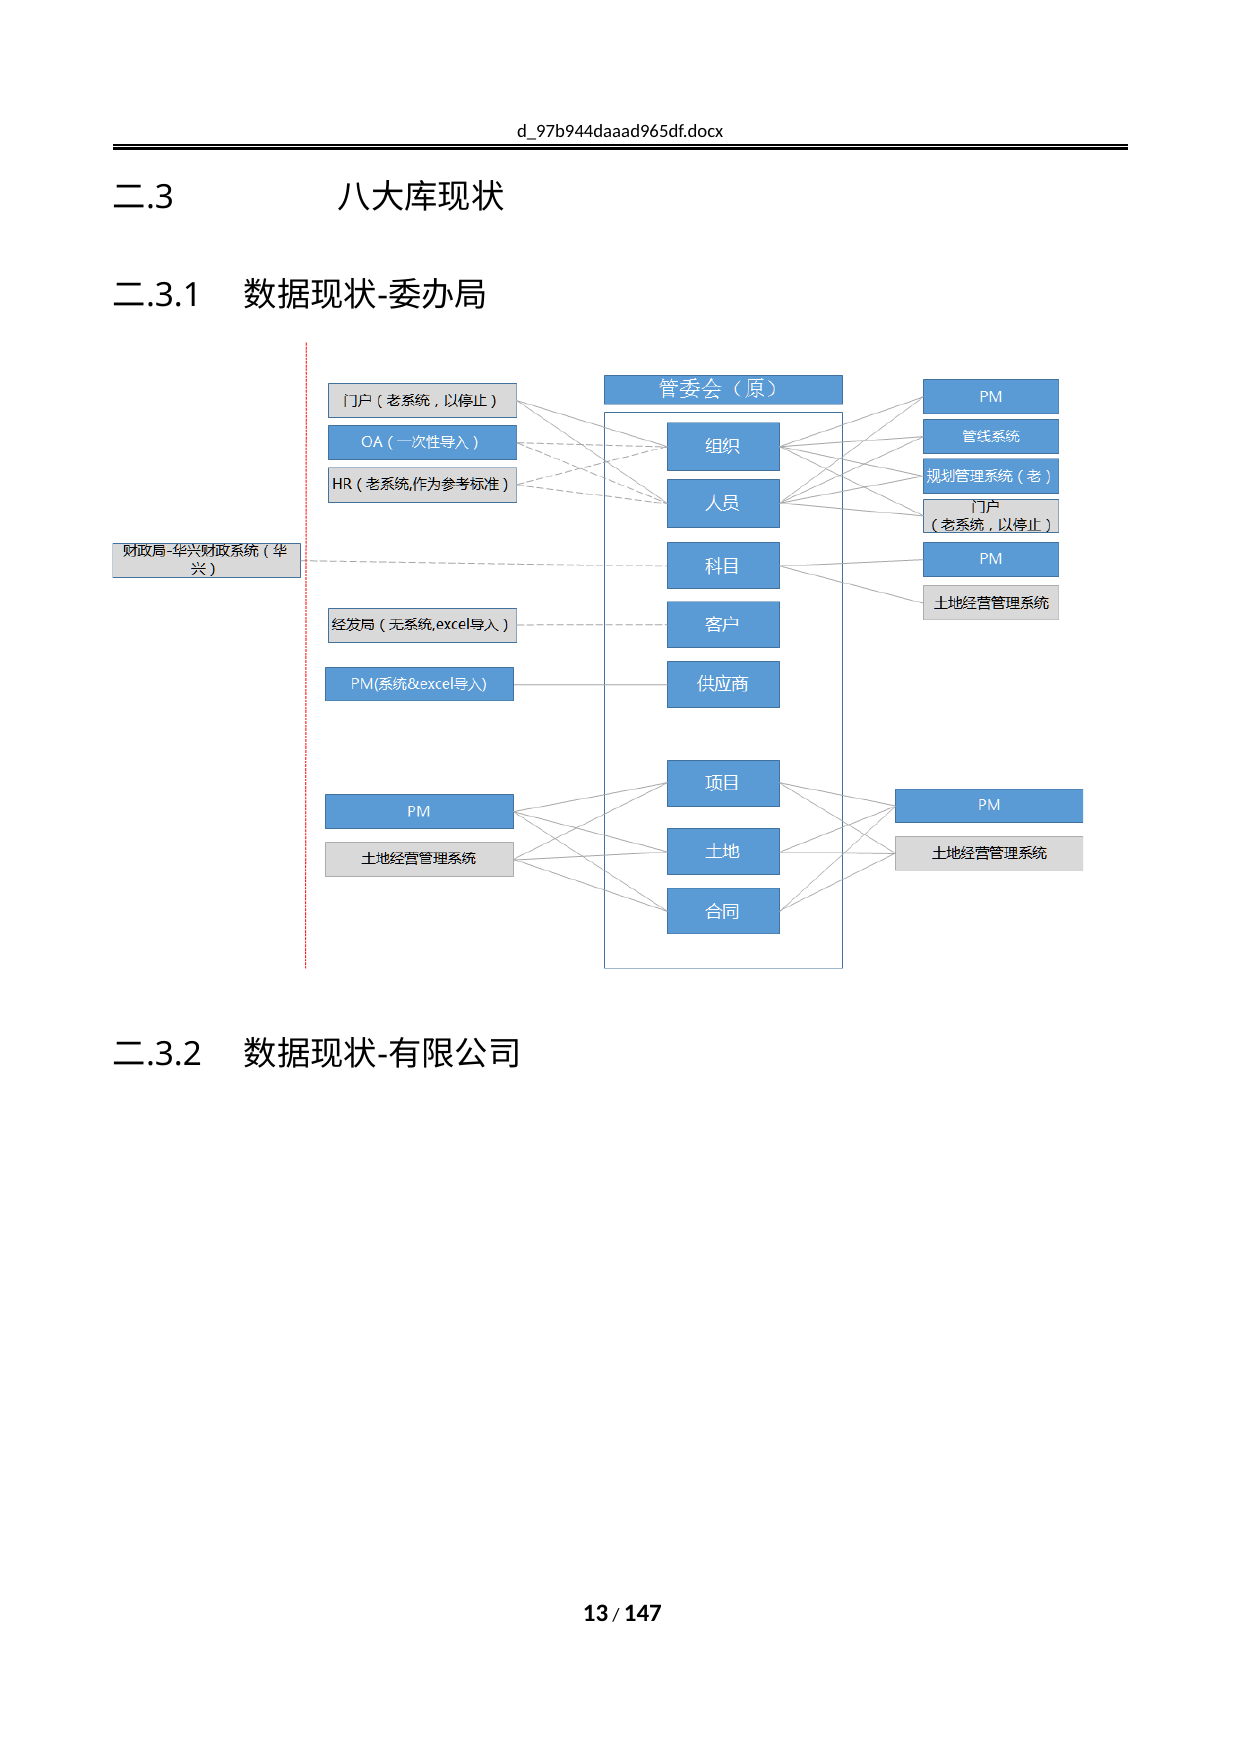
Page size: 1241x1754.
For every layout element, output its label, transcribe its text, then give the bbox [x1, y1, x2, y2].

text 八大库现状 [112, 161, 1128, 228]
picture [112, 342, 1084, 969]
text 数据现状-委办局 [112, 258, 1128, 326]
text 数据现状-有限公司 [112, 1017, 1128, 1085]
